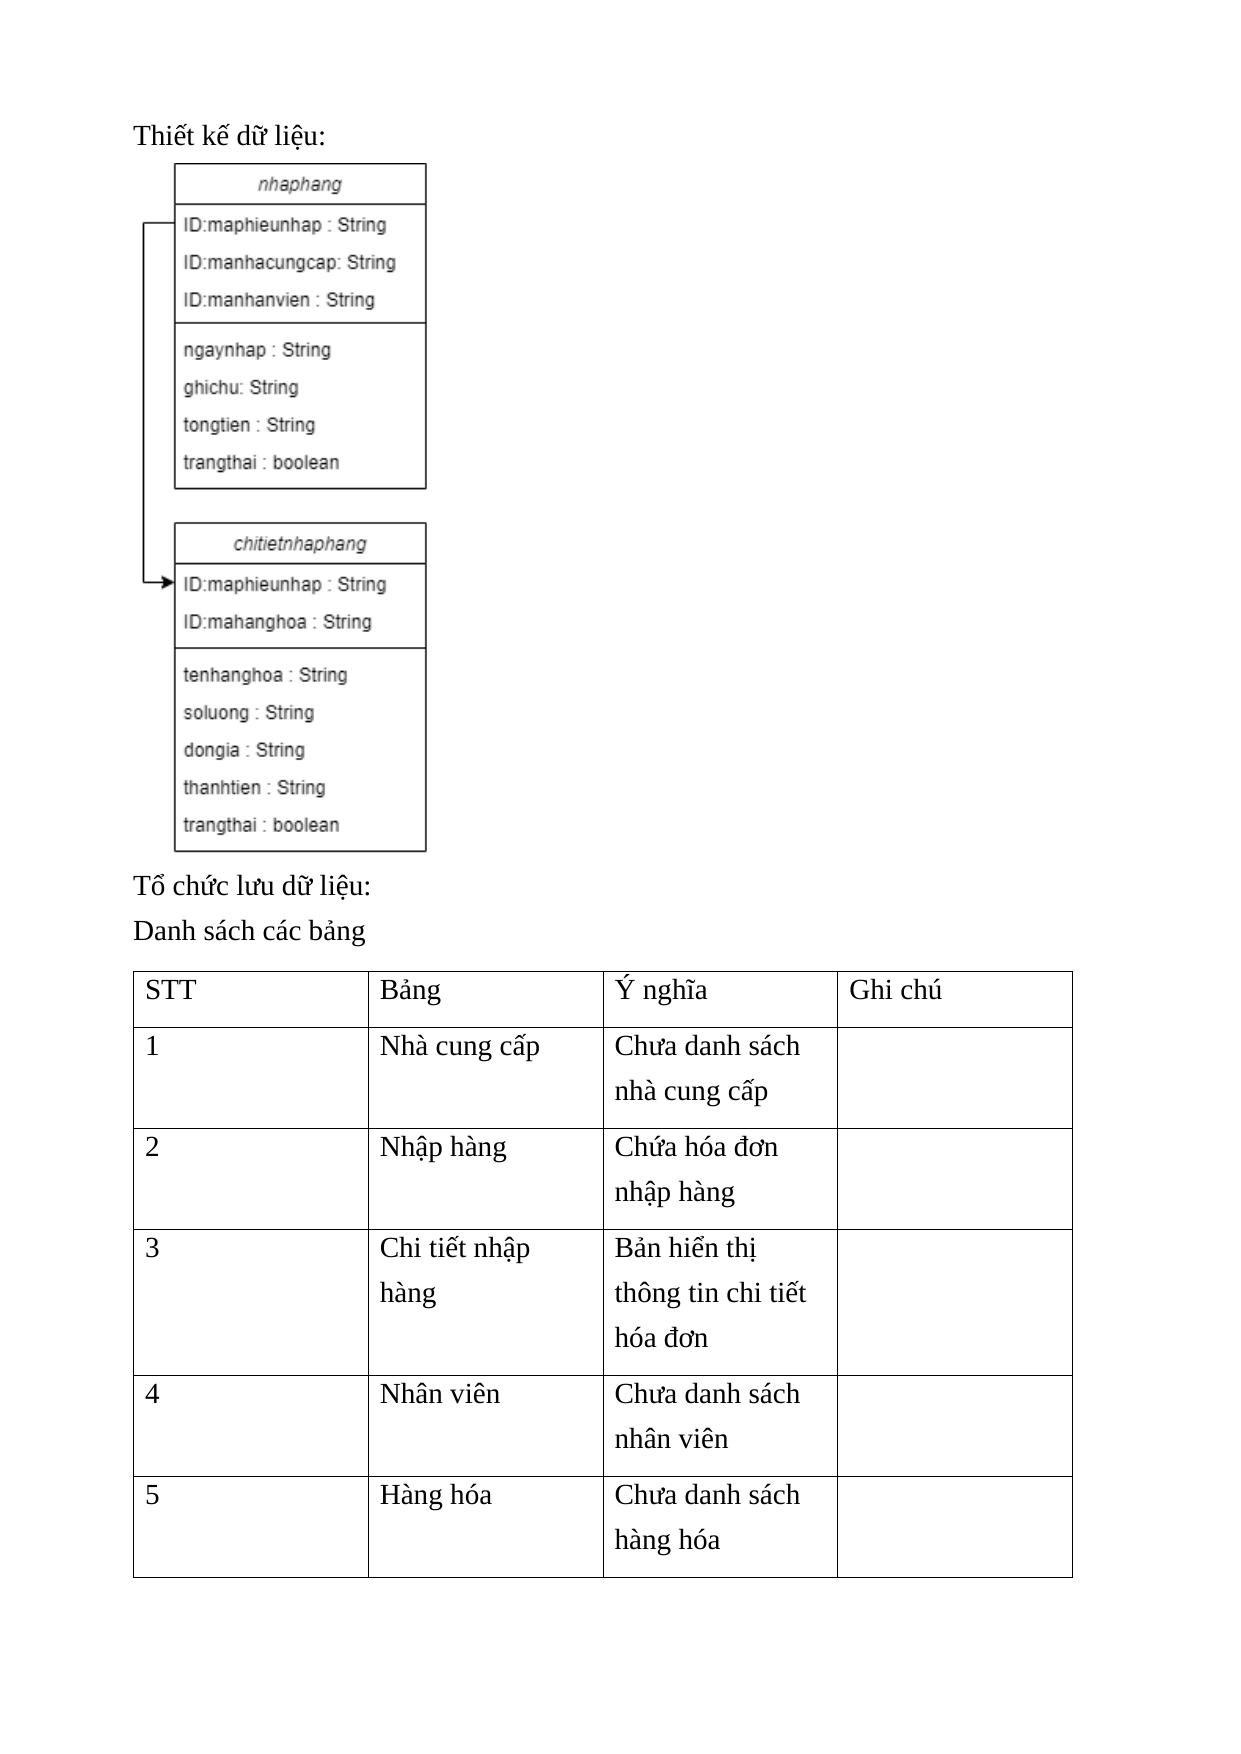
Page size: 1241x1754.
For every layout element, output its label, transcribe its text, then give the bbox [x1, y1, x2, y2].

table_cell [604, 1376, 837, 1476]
text Thiết kế dữ liệu: [133, 118, 1122, 152]
text Danh sách các bảng [133, 913, 1122, 947]
picture [132, 163, 427, 857]
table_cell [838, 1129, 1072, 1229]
text Tổ chức lưu dữ liệu: [133, 868, 1122, 901]
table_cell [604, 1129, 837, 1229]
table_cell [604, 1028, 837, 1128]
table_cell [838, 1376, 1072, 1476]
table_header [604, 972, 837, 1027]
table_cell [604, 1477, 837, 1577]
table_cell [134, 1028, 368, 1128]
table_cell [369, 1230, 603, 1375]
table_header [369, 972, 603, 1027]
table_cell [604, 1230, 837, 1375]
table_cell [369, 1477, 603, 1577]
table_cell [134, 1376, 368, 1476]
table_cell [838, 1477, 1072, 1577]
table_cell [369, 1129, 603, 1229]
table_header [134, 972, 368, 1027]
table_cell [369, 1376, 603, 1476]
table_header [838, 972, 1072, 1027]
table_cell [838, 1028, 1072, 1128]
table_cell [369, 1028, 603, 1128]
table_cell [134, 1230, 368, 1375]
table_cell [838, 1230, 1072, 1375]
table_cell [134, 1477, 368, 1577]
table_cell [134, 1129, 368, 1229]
